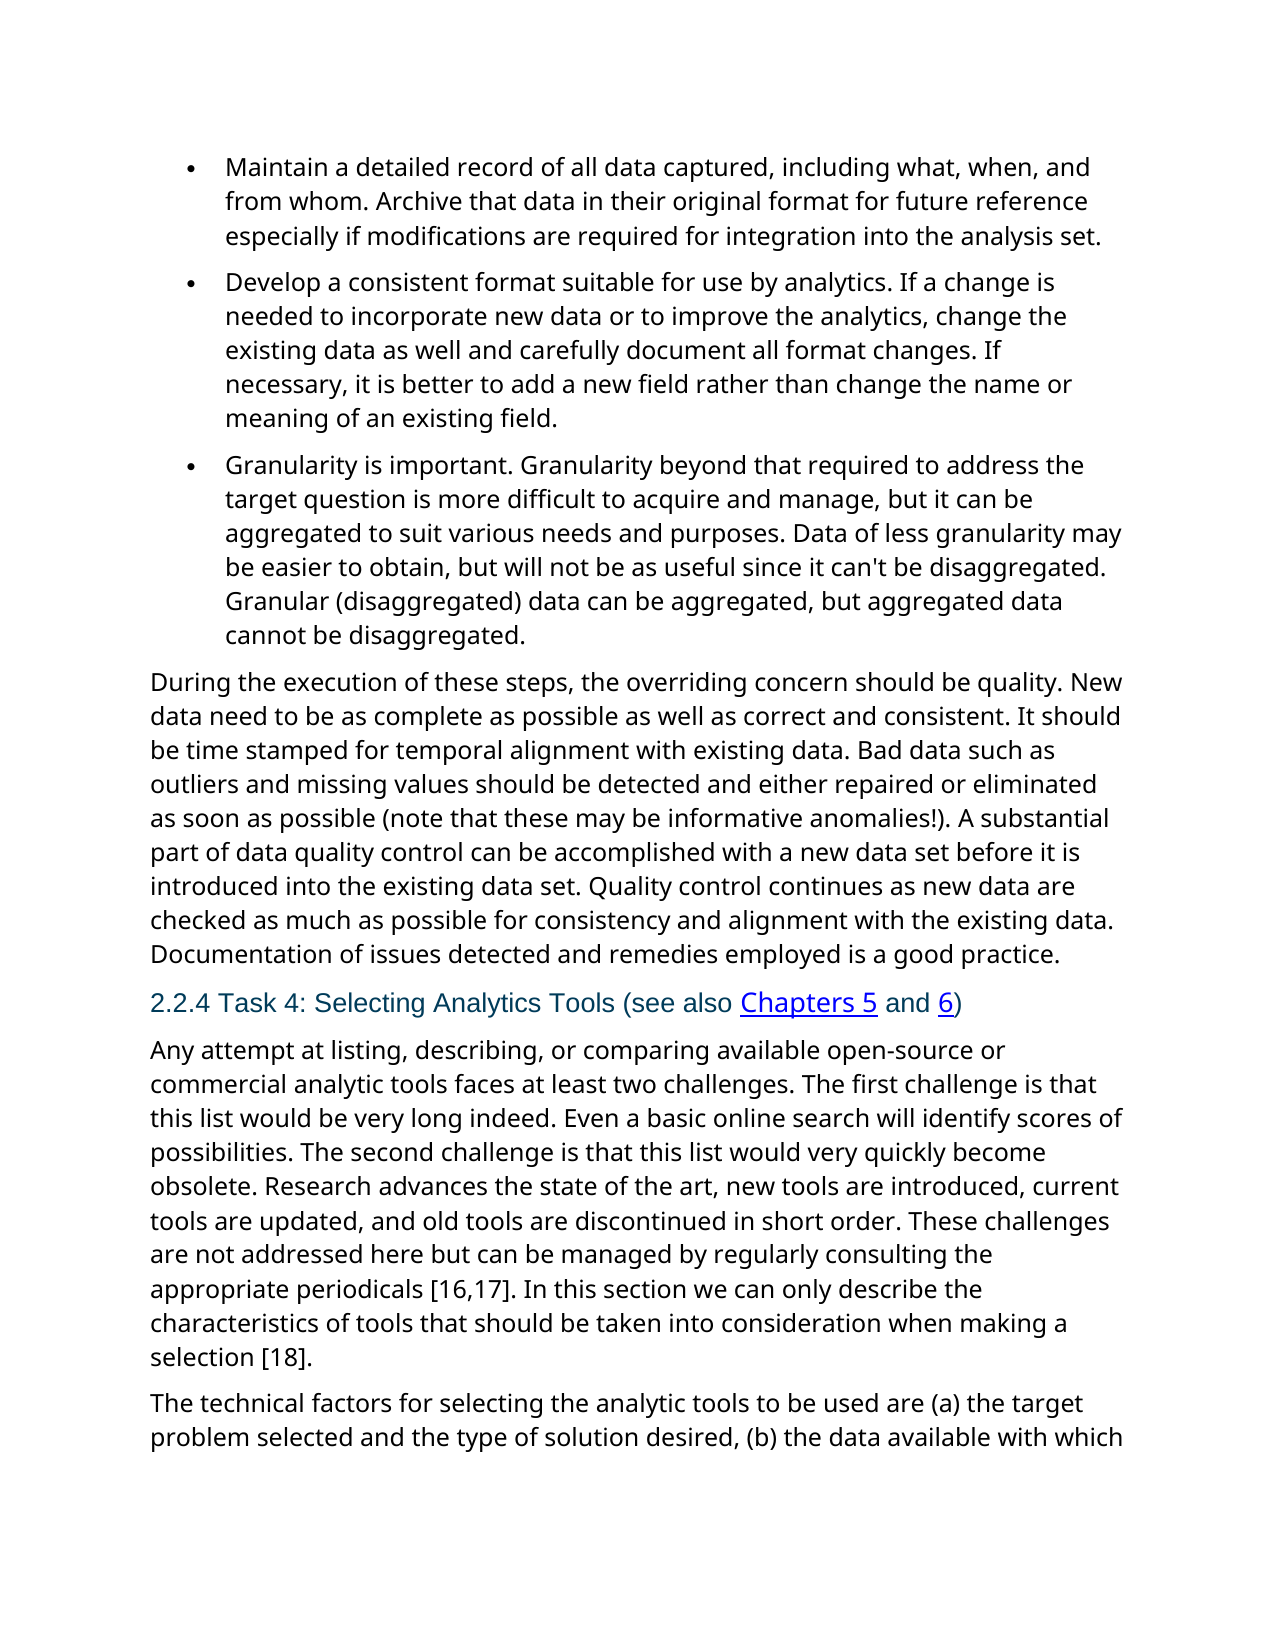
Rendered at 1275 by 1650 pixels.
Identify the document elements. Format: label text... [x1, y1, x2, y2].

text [150, 1386, 1125, 1454]
text Any attempt at listing, describing, or comparing available open-source or commercial analytic tools faces at least two challenges. The first challenge is that this list would be very long indeed. Even a basic online search will identify scores of possibilities. The second challenge is that this list would very quickly become obsolete. Research advances the state of the art, new tools are introduced, current tools are updated, and old tools are discontinued in short order. These challenges are not addressed here but can be managed by regularly consulting the appropriate periodicals [16,17]. In this section we can only describe the characteristics of tools that should be taken into consideration when making a selection [18]. [150, 1033, 1125, 1373]
list Develop a consistent format suitable for use by analytics. If a change is needed to incorporate new data or to improve the analytics, change the existing data as well and carefully document all format changes. If necessary, it is better to add a new field rather than change the name or meaning of an existing field. [187, 265, 1125, 435]
text During the execution of these steps, the overriding concern should be quality. New data need to be as complete as possible as well as correct and consistent. It should be time stamped for temporal alignment with existing data. Bad data such as outliers and missing values should be detected and either repaired or eliminated as soon as possible (note that these may be informative anomalies!). A substantial part of data quality control can be accomplished with a new data set before it is introduced into the existing data set. Quality control continues as new data are checked as much as possible for consistency and alignment with the existing data. Documentation of issues detected and remedies employed is a good practice. [150, 664, 1125, 971]
list Granularity is important. Granularity beyond that required to address the target question is more difficult to acquire and manage, but it can be aggregated to suit various needs and purposes. Data of less granularity may be easier to obtain, but will not be as useful since it can't be disaggregated. Granular (disaggregated) data can be aggregated, but aggregated data cannot be disaggregated. [187, 447, 1125, 652]
list Maintain a detailed record of all data captured, including what, when, and from whom. Archive that data in their original format for future reference especially if modifications are required for integration into the analysis set. [187, 150, 1125, 252]
text 2.2.4 Task 4: Selecting Analytics Tools (see also Chapters 5 and 6) [150, 983, 1125, 1020]
